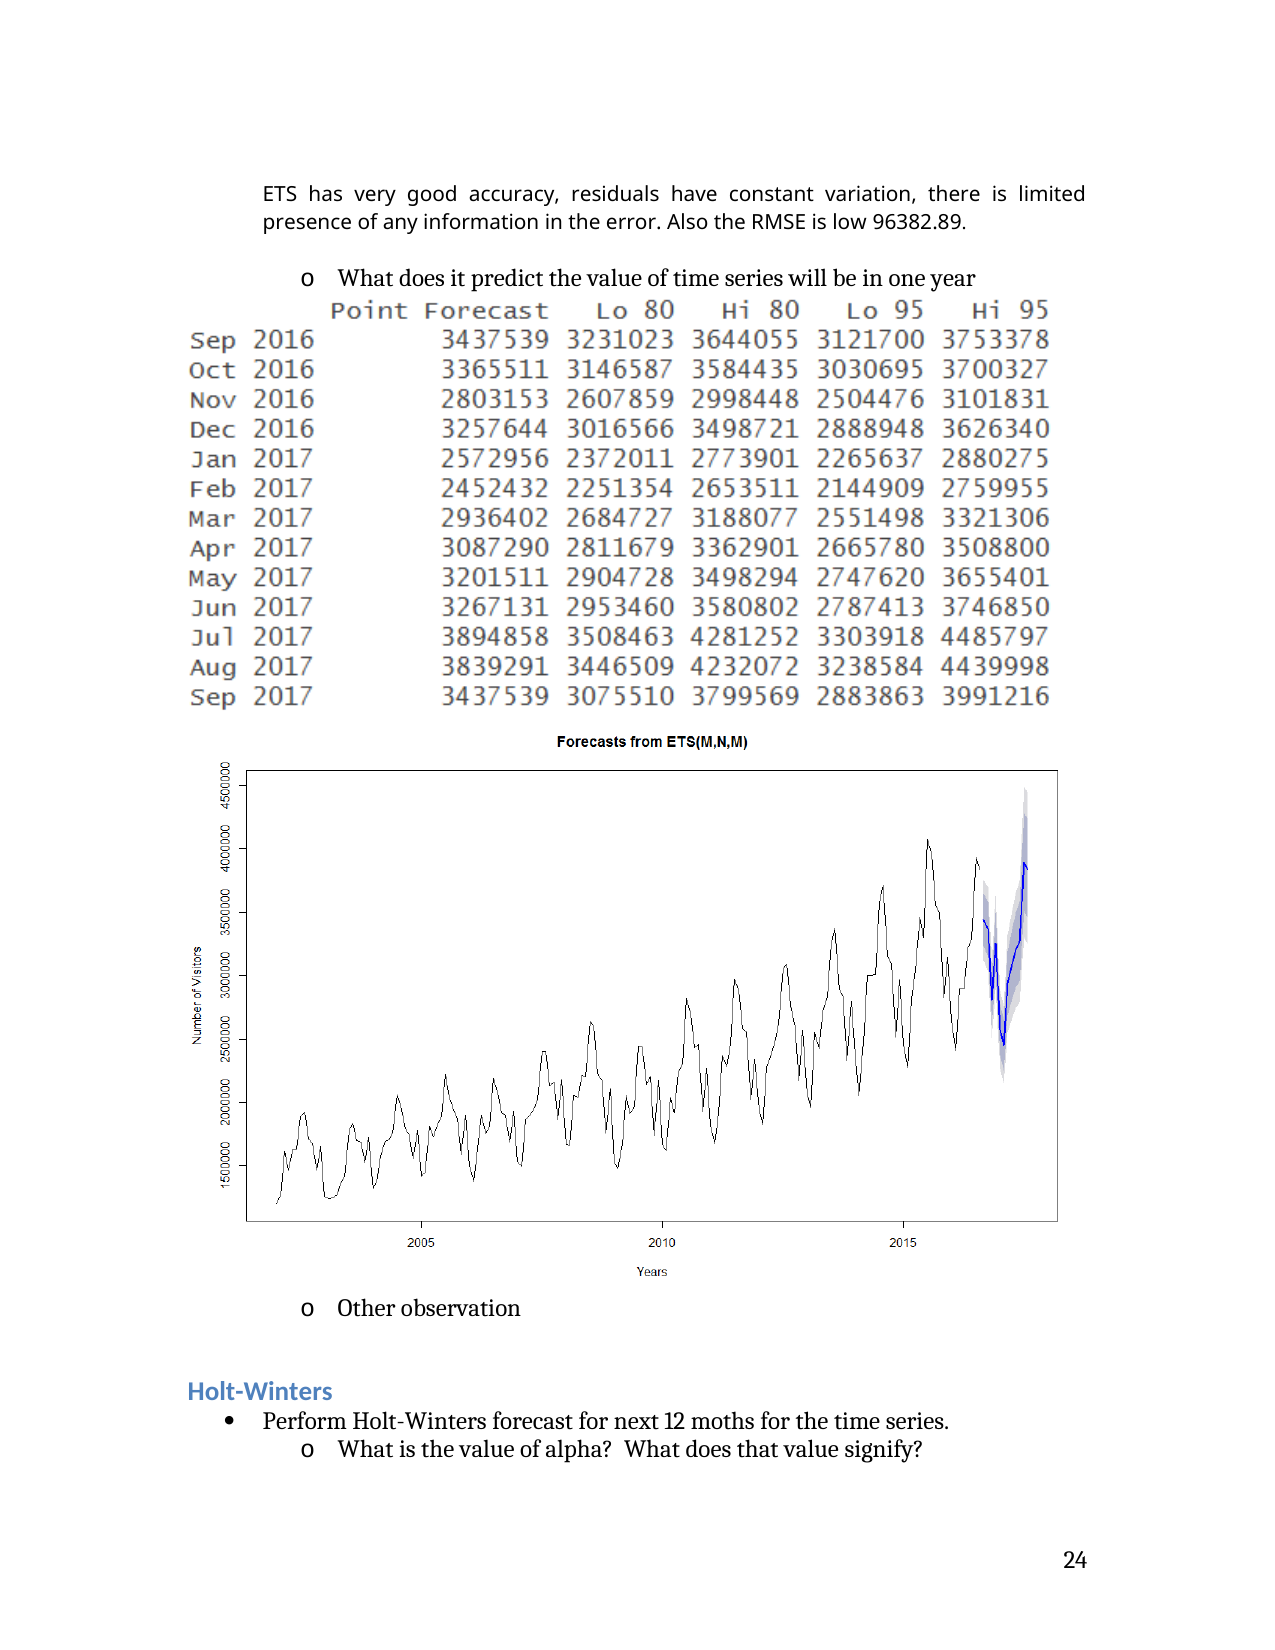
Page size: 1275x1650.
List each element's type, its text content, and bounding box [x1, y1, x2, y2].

list What is the value of alpha? What does that value signify? [300, 1435, 1087, 1465]
subtitle Holt-Winters [187, 1374, 1087, 1407]
list Perform Holt-Winters forecast for next 12 moths for the time series. [225, 1407, 1087, 1435]
list ETS has very good accuracy, residuals have constant variation, there is limited presence of any information in the error. Also the RMSE is low 96382.89. [262, 179, 1087, 236]
list Other observation [300, 1294, 1087, 1324]
list What does it predict the value of time series will be in one year [300, 264, 1087, 294]
picture [187, 294, 1088, 1294]
